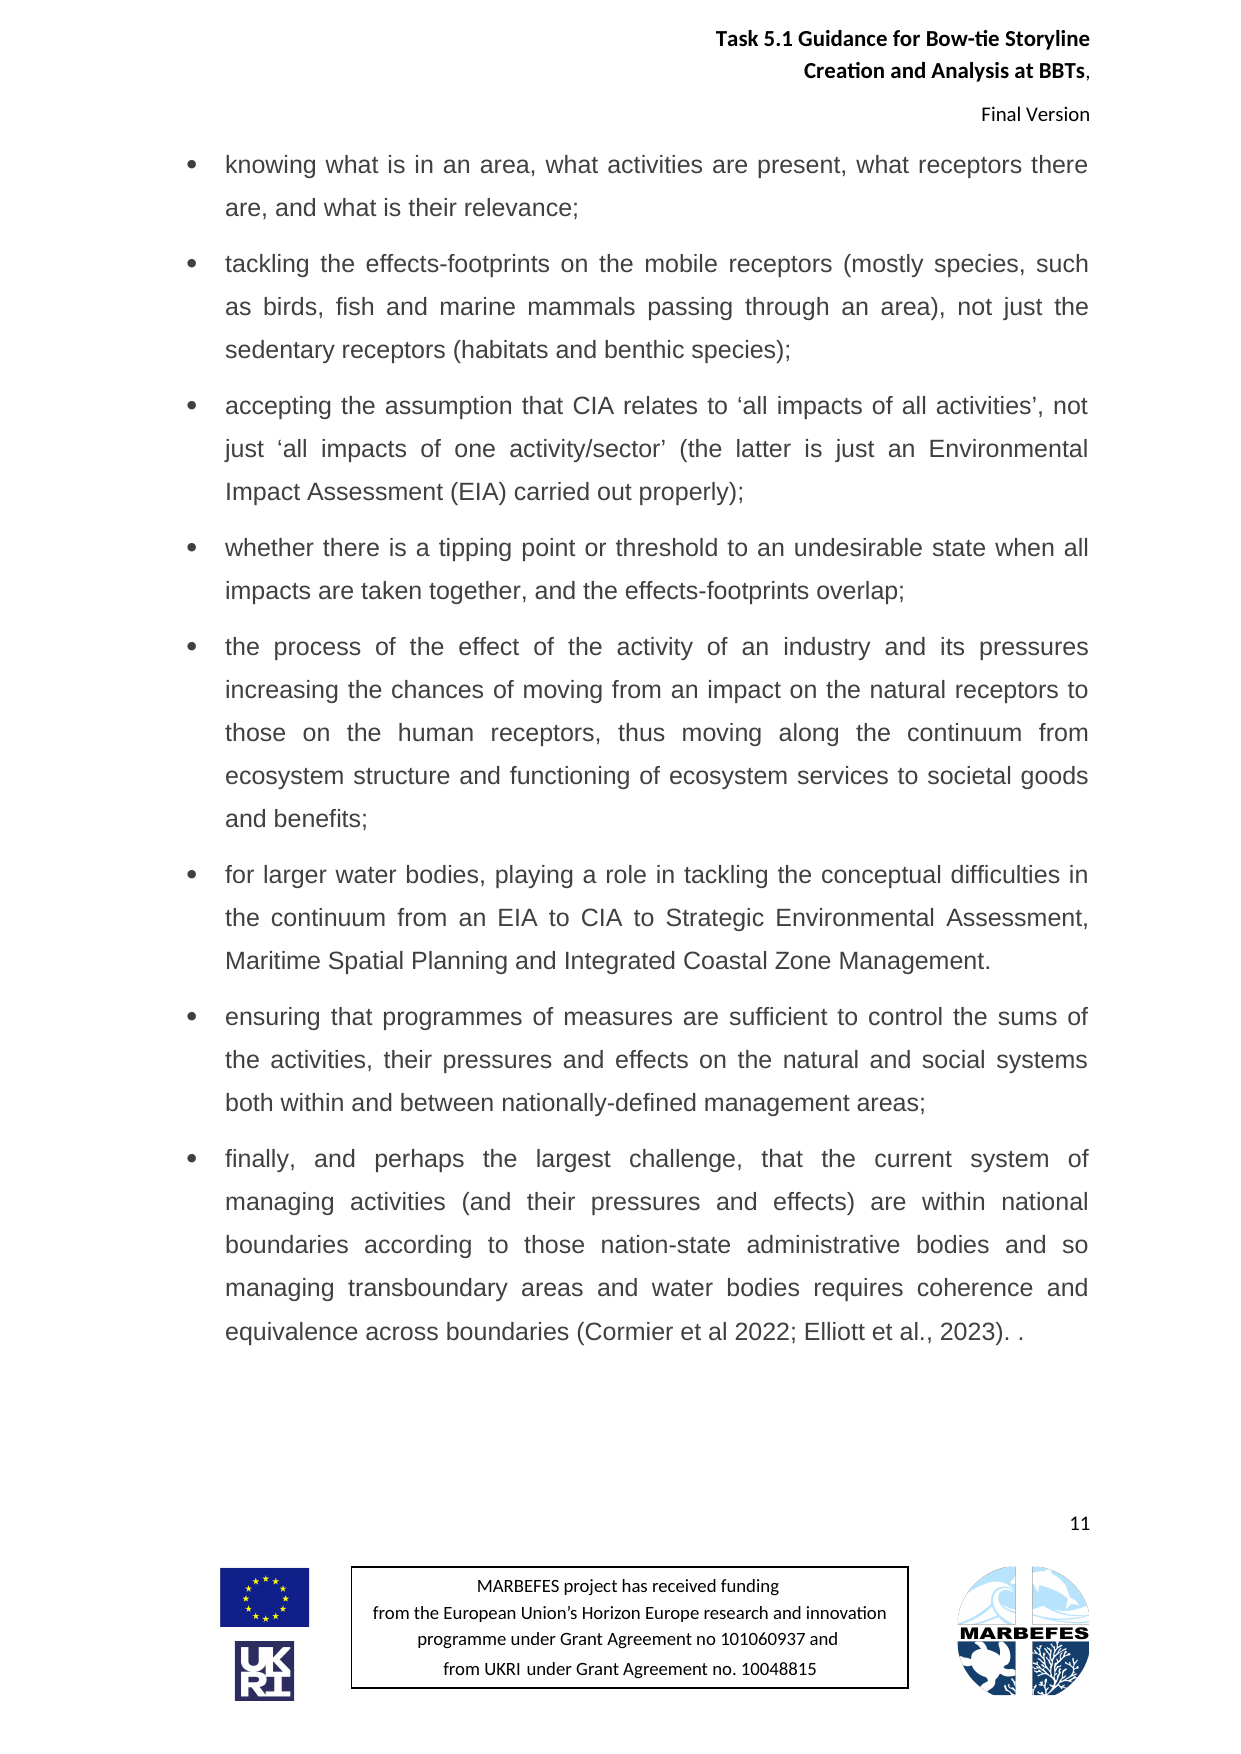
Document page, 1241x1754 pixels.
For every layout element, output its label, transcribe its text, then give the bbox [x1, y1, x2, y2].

list the process of the effect of the activity of an industry and its pressures increasing the chances of moving from an impact on the natural receptors to those on the human receptors, thus moving along the continuum from ecosystem structure and functioning of ecosystem services to societal goods and benefits; [187, 632, 1090, 833]
picture [218, 1566, 310, 1626]
list finally, and perhaps the largest challenge, that the current system of managing activities (and their pressures and effects) are within national boundaries according to those nation-state administrative bodies and so managing transboundary areas and water bodies requires coherence and equivalence across boundaries (Cormier et al 2022; Elliott et al., 2023). . [187, 1144, 1090, 1345]
list tackling the effects-footprints on the mobile receptors (mostly species, such as birds, fish and marine mammals passing through an area), not just the sedentary receptors (habitats and benthic species); [187, 249, 1090, 364]
list whether there is a tipping point or threshold to an undesirable state when all impacts are taken together, and the effects-footprints overlap; [187, 533, 1090, 605]
picture [234, 1641, 295, 1701]
list ensuring that programmes of measures are sufficient to control the sums of the activities, their pressures and effects on the natural and social systems both within and between nationally-defined management areas; [187, 1002, 1090, 1117]
picture [957, 1566, 1089, 1695]
list for larger water bodies, playing a role in tackling the conceptual difficulties in the continuum from an EIA to CIA to Strategic Environmental Assessment, Maritime Spatial Planning and Integrated Coastal Zone Management. [187, 860, 1090, 975]
list knowing what is in an area, what activities are present, what receptors there are, and what is their relevance; [187, 150, 1090, 222]
list accepting the assumption that CIA relates to ‘all impacts of all activities’, not just ‘all impacts of one activity/sector’ (the latter is just an Environmental Impact Assessment (EIA) carried out properly); [187, 391, 1090, 506]
